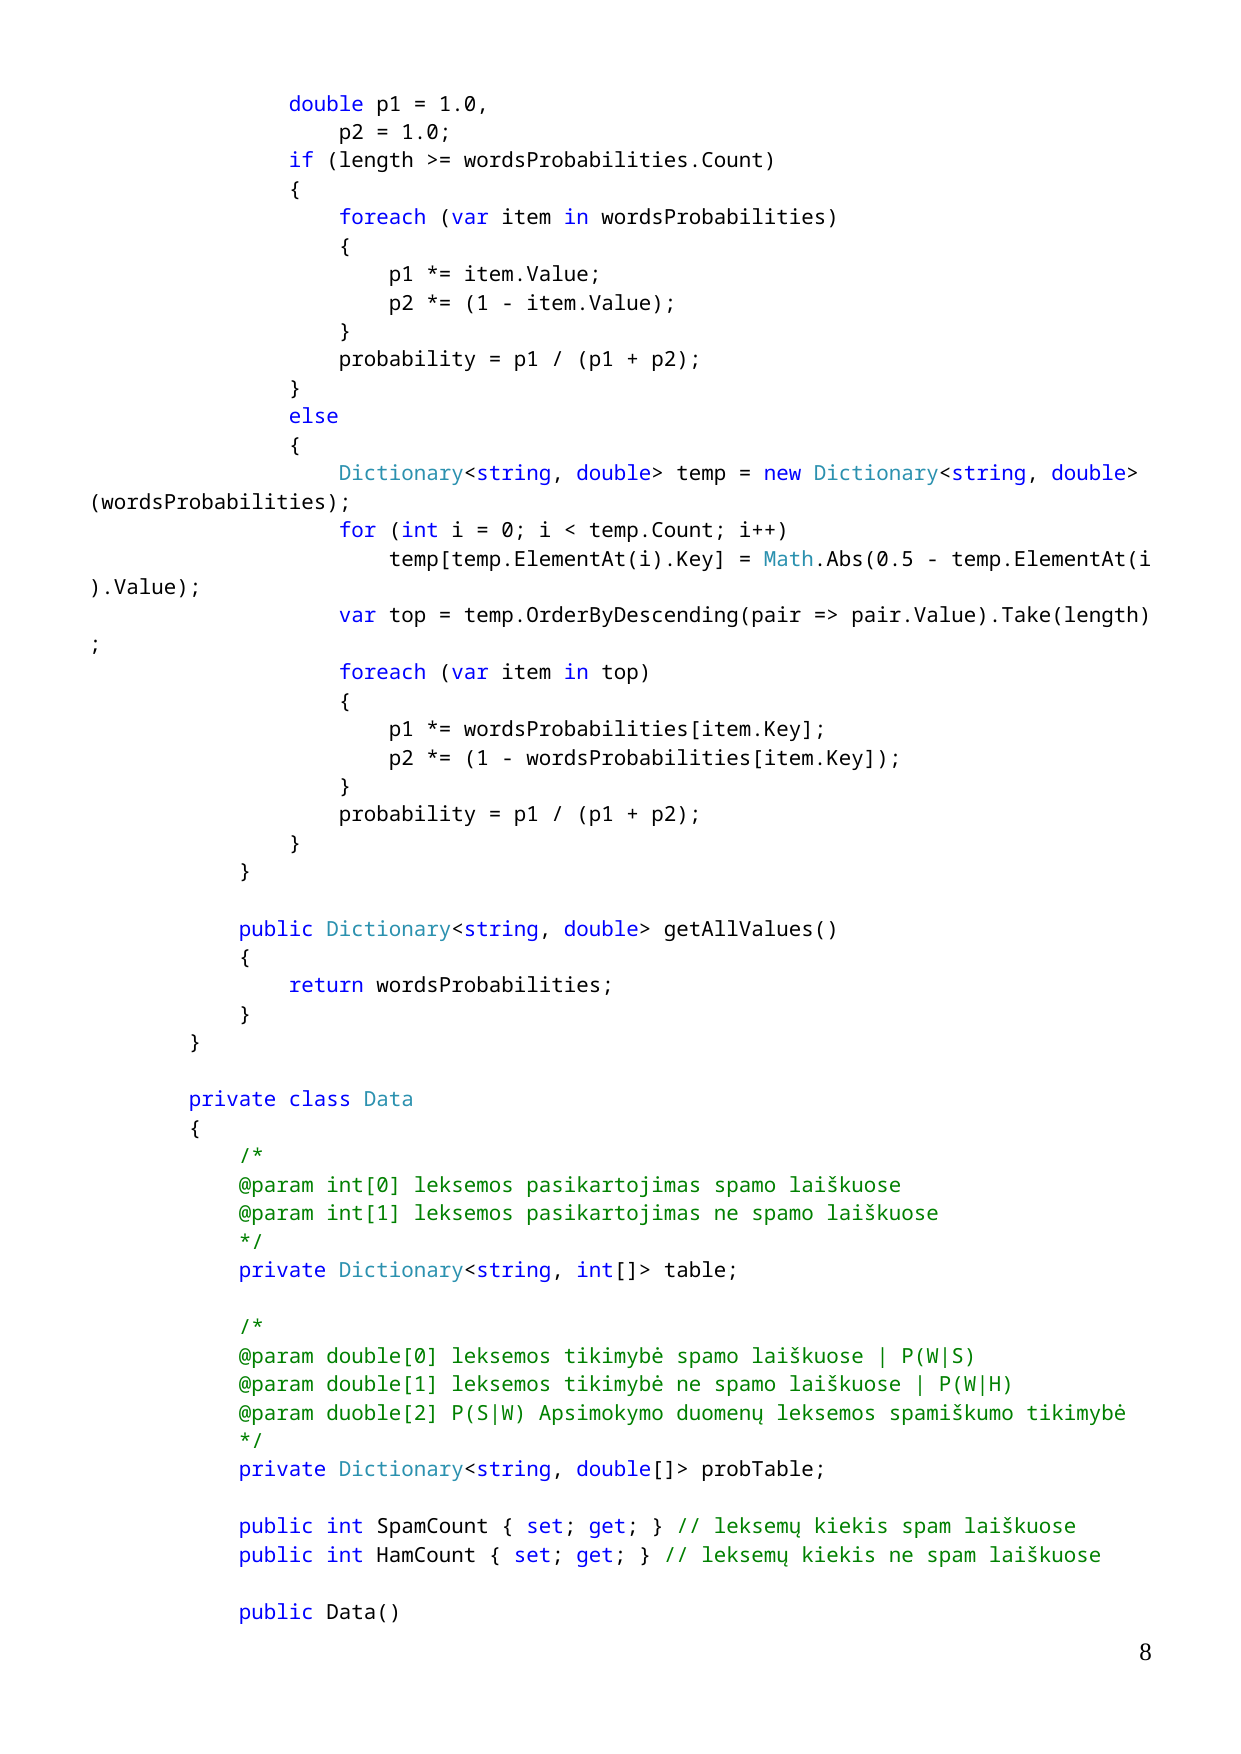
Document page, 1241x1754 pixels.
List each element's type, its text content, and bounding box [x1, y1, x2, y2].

text double p1 = 1.0, [89, 89, 1152, 117]
text probability = p1 / (p1 + p2); [89, 799, 1152, 828]
text */ [89, 1426, 1152, 1454]
text } [89, 856, 1152, 885]
text var top = temp.OrderByDescending(pair => pair.Value).Take(length); [89, 601, 1152, 657]
text } [89, 316, 1152, 344]
text @param int[0] leksemos pasikartojimas spamo laiškuose [89, 1170, 1152, 1198]
text else [89, 401, 1152, 430]
text /* [89, 1312, 1152, 1341]
text public int SpamCount { set; get; } // leksemų kiekis spam laiškuose [89, 1511, 1152, 1540]
text p1 *= item.Value; [89, 259, 1152, 288]
text public int HamCount { set; get; } // leksemų kiekis ne spam laiškuose [89, 1540, 1152, 1568]
text return wordsProbabilities; [89, 971, 1152, 999]
text private Dictionary<string, int[]> table; [89, 1255, 1152, 1284]
text */ [89, 1227, 1152, 1255]
text { [89, 686, 1152, 714]
text @param int[1] leksemos pasikartojimas ne spamo laiškuose [89, 1198, 1152, 1227]
text { [89, 174, 1152, 202]
text temp[temp.ElementAt(i).Key] = Math.Abs(0.5 - temp.ElementAt(i).Value); [89, 544, 1152, 601]
text @param double[1] leksemos tikimybė ne spamo laiškuose | P(W|H) [89, 1369, 1152, 1398]
text } [89, 828, 1152, 856]
text /* [89, 1141, 1152, 1170]
text p2 *= (1 - item.Value); [89, 288, 1152, 316]
text { [89, 942, 1152, 971]
text private Dictionary<string, double[]> probTable; [89, 1454, 1152, 1483]
text p2 = 1.0; [89, 117, 1152, 146]
text public Dictionary<string, double> getAllValues() [89, 914, 1152, 942]
text foreach (var item in top) [89, 657, 1152, 686]
text @param duoble[2] P(S|W) Apsimokymo duomenų leksemos spamiškumo tikimybė [89, 1398, 1152, 1426]
text public Data() [89, 1597, 1152, 1626]
text { [89, 231, 1152, 259]
text } [89, 999, 1152, 1027]
text Dictionary<string, double> temp = new Dictionary<string, double> (wordsProbabilities); [89, 458, 1152, 515]
text foreach (var item in wordsProbabilities) [89, 202, 1152, 231]
text } [89, 771, 1152, 799]
text } [89, 1027, 1152, 1056]
text @param double[0] leksemos tikimybė spamo laiškuose | P(W|S) [89, 1341, 1152, 1369]
text private class Data [89, 1084, 1152, 1113]
text } [89, 373, 1152, 401]
text { [89, 1113, 1152, 1141]
text { [89, 430, 1152, 458]
text p2 *= (1 - wordsProbabilities[item.Key]); [89, 743, 1152, 771]
text p1 *= wordsProbabilities[item.Key]; [89, 714, 1152, 743]
text for (int i = 0; i < temp.Count; i++) [89, 515, 1152, 544]
text probability = p1 / (p1 + p2); [89, 344, 1152, 373]
text if (length >= wordsProbabilities.Count) [89, 146, 1152, 174]
